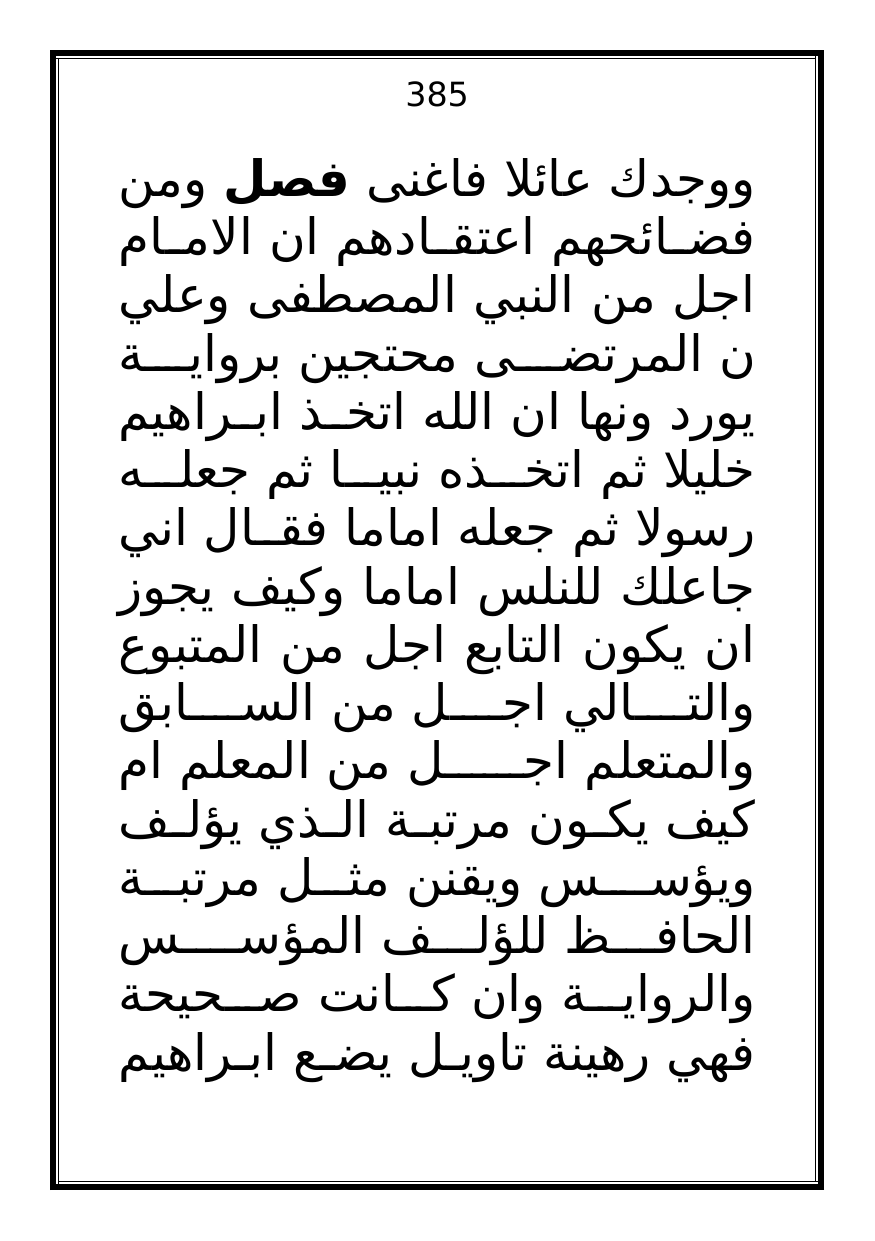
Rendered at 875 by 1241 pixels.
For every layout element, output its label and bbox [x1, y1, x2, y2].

text [118, 150, 756, 1082]
